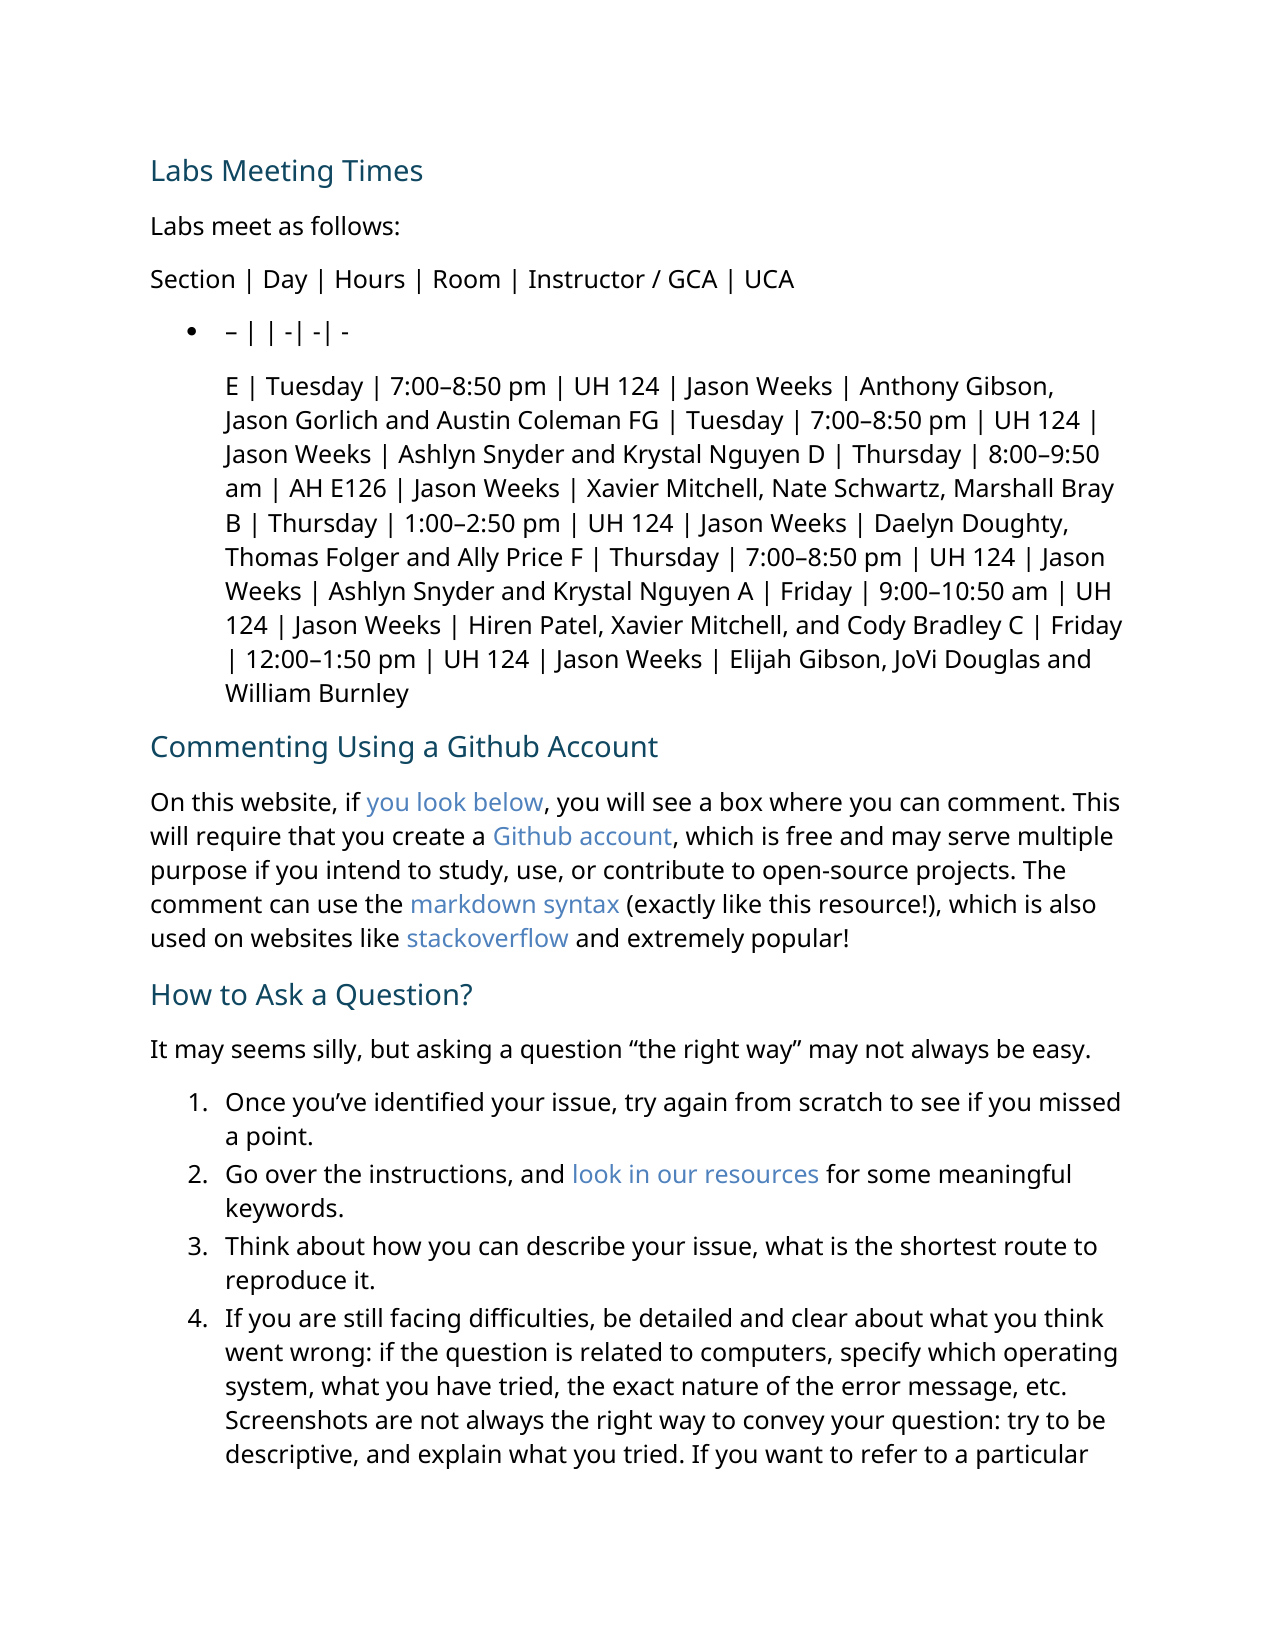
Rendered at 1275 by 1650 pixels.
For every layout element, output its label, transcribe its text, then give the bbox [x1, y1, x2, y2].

list Go over the instructions, and look in our resources for some meaningful keywords. [187, 1157, 1125, 1225]
text Labs meet as follows: [150, 208, 1125, 242]
text It may seems silly, but asking a question “the right way” may not always be easy. [150, 1032, 1125, 1066]
subtitle How to Ask a Question? [150, 974, 1125, 1013]
list – | | -| -| - [187, 314, 1125, 348]
text Section | Day | Hours | Room | Instructor / GCA | UCA [150, 261, 1125, 295]
subtitle Commenting Using a Github Account [150, 726, 1125, 766]
subtitle Labs Meeting Times [150, 150, 1125, 190]
list Once you’ve identified your issue, try again from scratch to see if you missed a point. [187, 1085, 1125, 1153]
list E | Tuesday | 7:00–8:50 pm | UH 124 | Jason Weeks | Anthony Gibson, Jason Gorlich and Austin Coleman FG | Tuesday | 7:00–8:50 pm | UH 124 | Jason Weeks | Ashlyn Snyder and Krystal Nguyen D | Thursday | 8:00–9:50 am | AH E126 | Jason Weeks | Xavier Mitchell, Nate Schwartz, Marshall Bray B | Thursday | 1:00–2:50 pm | UH 124 | Jason Weeks | Daelyn Doughty, Thomas Folger and Ally Price F | Thursday | 7:00–8:50 pm | UH 124 | Jason Weeks | Ashlyn Snyder and Krystal Nguyen A | Friday | 9:00–10:50 am | UH 124 | Jason Weeks | Hiren Patel, Xavier Mitchell, and Cody Bradley C | Friday | 12:00–1:50 pm | UH 124 | Jason Weeks | Elijah Gibson, JoVi Douglas and William Burnley [187, 369, 1125, 709]
text On this website, if you look below, you will see a box where you can comment. This will require that you create a Github account, which is free and may serve multiple purpose if you intend to study, use, or contribute to open-source projects. The comment can use the markdown syntax (exactly like this resource!), which is also used on websites like stackoverflow and extremely popular! [150, 785, 1125, 955]
list Think about how you can describe your issue, what is the shortest route to reproduce it. [187, 1229, 1125, 1297]
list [187, 1301, 1125, 1471]
